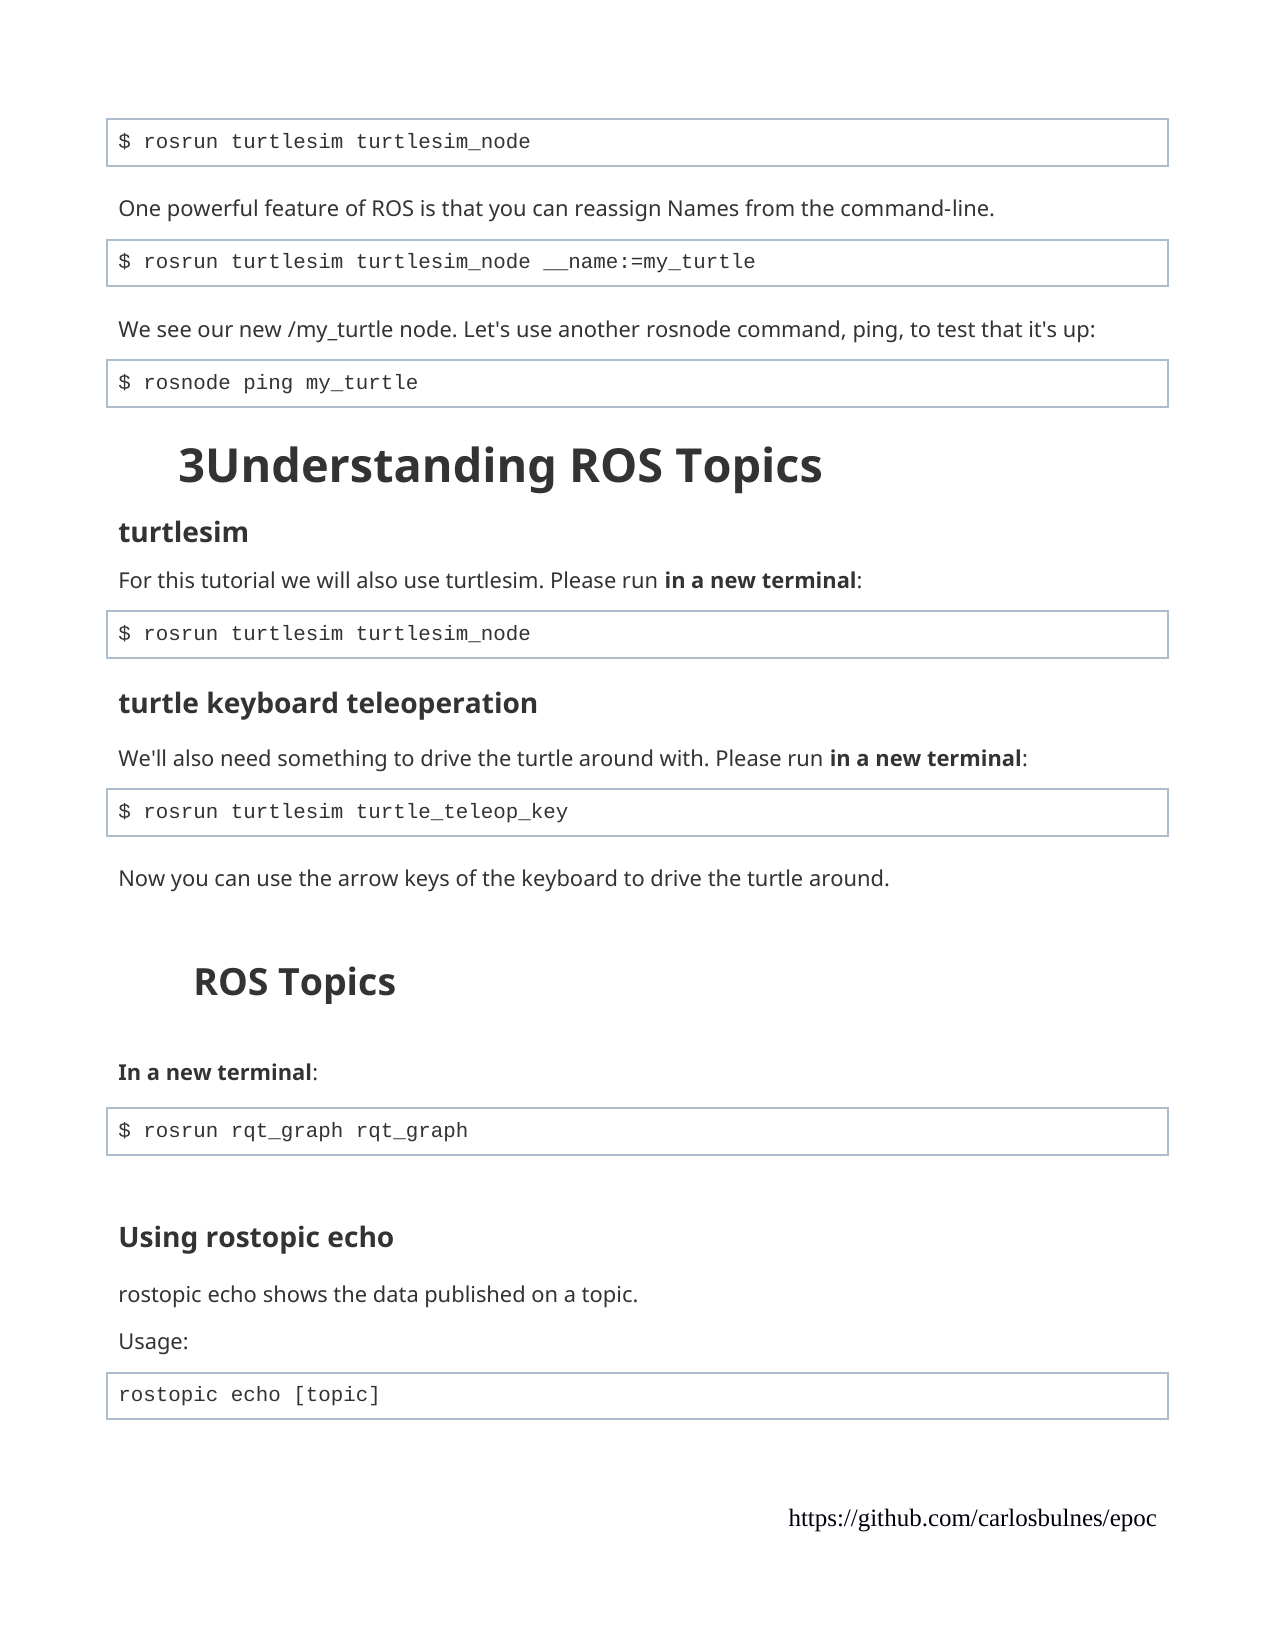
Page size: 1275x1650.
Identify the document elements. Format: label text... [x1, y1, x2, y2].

text Using rostopic echo [118, 1181, 1157, 1256]
text We'll also need something to drive the turtle around with. Please run in a new terminal: [118, 741, 1157, 773]
text $ rosnode ping my_turtle [108, 361, 1167, 406]
text $ rosrun turtlesim turtlesim_node [108, 612, 1167, 657]
text $ rosrun turtlesim turtle_teleop_key [108, 790, 1167, 835]
text $ rosrun turtlesim turtlesim_node [108, 120, 1167, 165]
subtitle turtlesim [118, 512, 1157, 551]
text One powerful feature of ROS is that you can reassign Names from the command-line. [118, 192, 1157, 223]
subtitle Understanding ROS Topics [178, 433, 1157, 497]
text Usage: [118, 1325, 1157, 1356]
text We see our new /my_turtle node. Let's use another rosnode command, ping, to test that it's up: [118, 312, 1157, 343]
subtitle turtle keyboard teleoperation [118, 684, 1157, 722]
text $ rosrun turtlesim turtlesim_node __name:=my_turtle [108, 241, 1167, 285]
text In a new terminal: [118, 1022, 1157, 1087]
text Now you can use the arrow keys of the keyboard to drive the turtle around. [118, 862, 1157, 893]
text For this tutorial we will also use turtlesim. Please run in a new terminal: [118, 563, 1157, 594]
text rostopic echo shows the data published on a topic. [118, 1278, 1157, 1309]
subtitle ROS Topics [193, 956, 1157, 1007]
text rostopic echo [topic] [108, 1374, 1167, 1418]
text $ rosrun rqt_graph rqt_graph [108, 1109, 1167, 1154]
